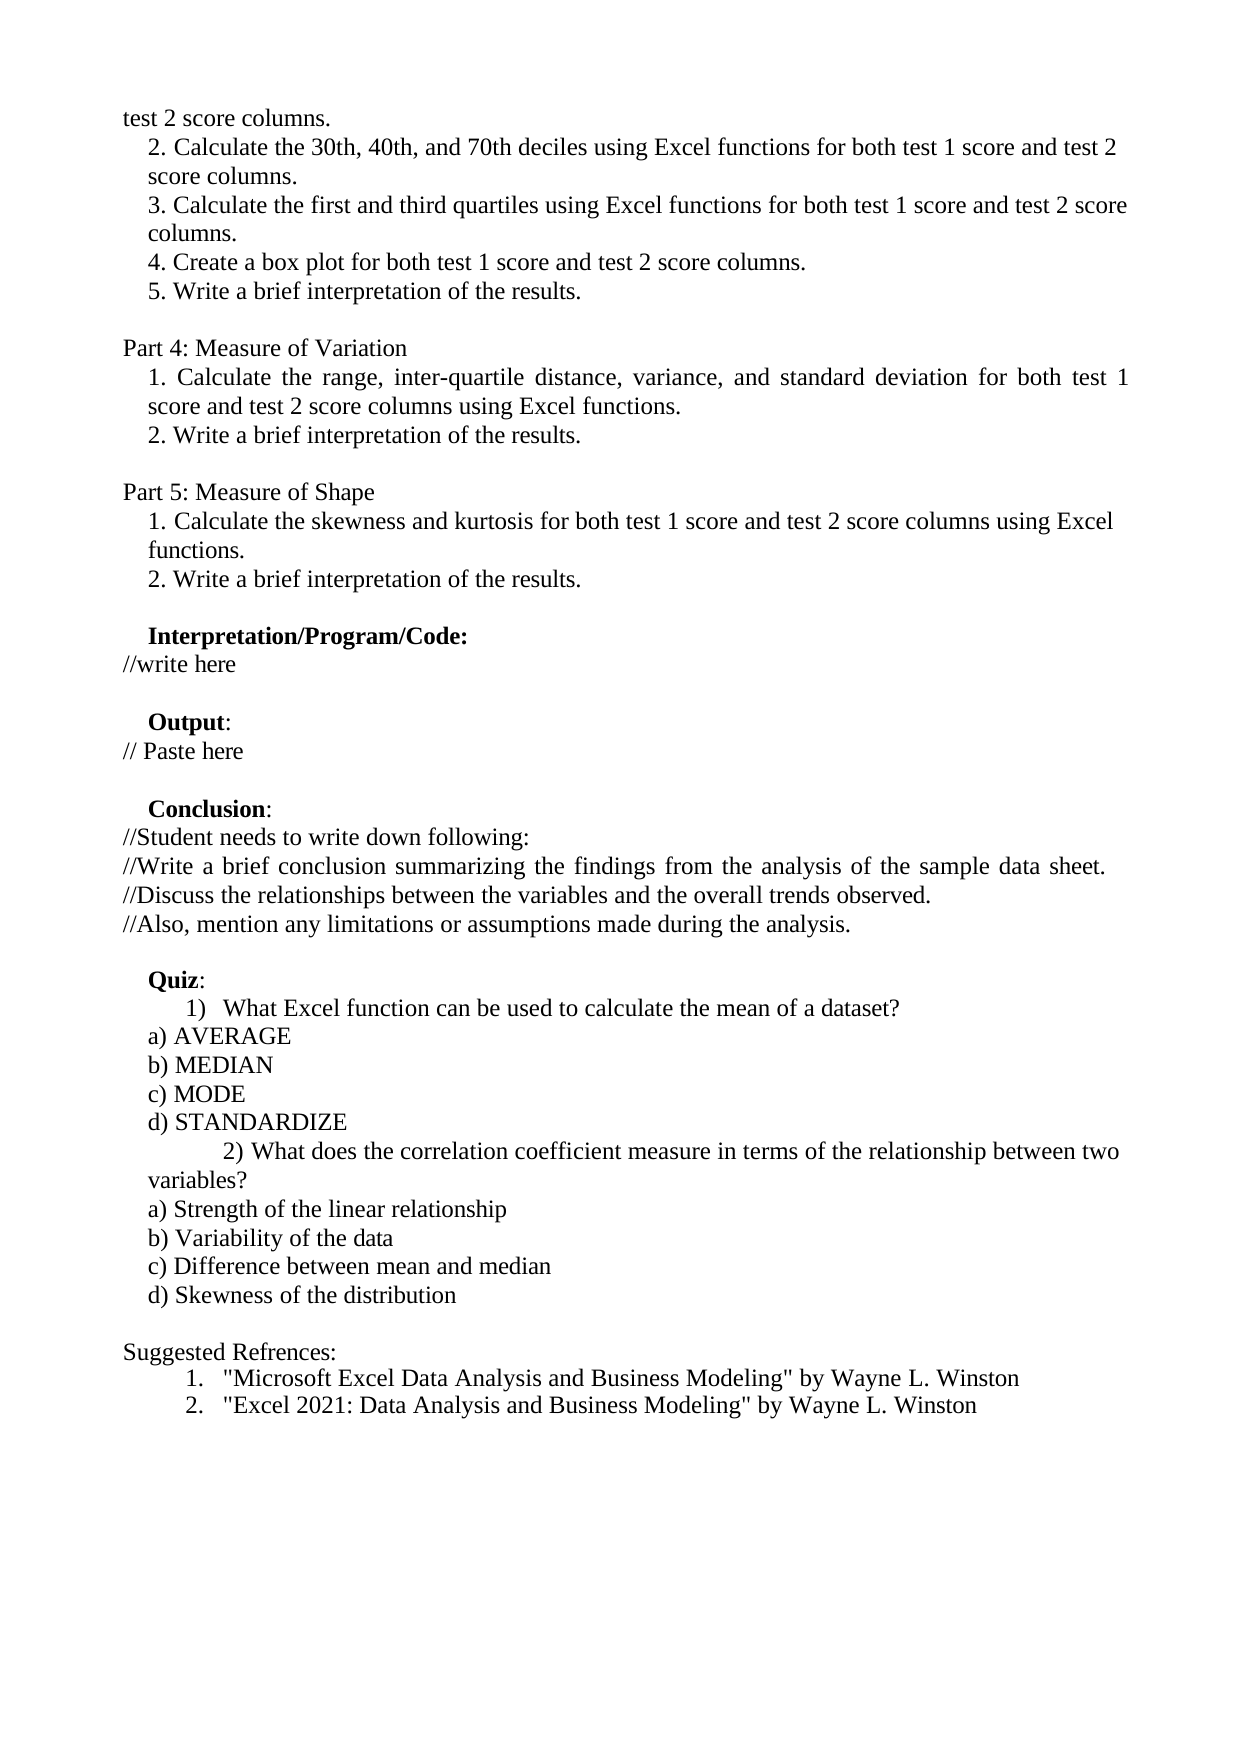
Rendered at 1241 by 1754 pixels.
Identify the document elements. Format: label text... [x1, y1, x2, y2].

text // Paste here [123, 736, 1181, 765]
text Part 4: Measure of Variation [123, 333, 1181, 362]
list Create a box plot for both test 1 score and test 2 score columns. [148, 247, 1181, 276]
list Calculate the first and third quartiles using Excel functions for both test 1 score and test 2 score columns. [148, 190, 1133, 247]
text //Also, mention any limitations or assumptions made during the analysis. [123, 909, 1181, 937]
text //write here [123, 650, 1181, 679]
text //Student needs to write down following: [123, 822, 1181, 851]
list What does the correlation coefficient measure in terms of the relationship between two variables? [148, 1136, 1134, 1194]
list Write a brief interpretation of the results. [148, 564, 1181, 592]
list Strength of the linear relationship [148, 1194, 1181, 1223]
list Calculate the 30th, 40th, and 70th deciles using Excel functions for both test 1 score and test 2 score columns. [148, 132, 1134, 190]
list What Excel function can be used to calculate the mean of a dataset? [185, 994, 1181, 1022]
list "Microsoft Excel Data Analysis and Business Modeling" by Wayne L. Winston [185, 1366, 1181, 1392]
text Suggested Refrences: [123, 1338, 1181, 1366]
list MEDIAN [148, 1050, 1181, 1079]
list Difference between mean and median [148, 1251, 1181, 1280]
list MODE [148, 1079, 1181, 1107]
text //Discuss the relationships between the variables and the overall trends observed. [123, 880, 1181, 909]
list Write a brief interpretation of the results. [148, 276, 1181, 305]
list AVERAGE [148, 1022, 1181, 1050]
text Part 5: Measure of Shape [123, 477, 1181, 506]
list Skewness of the distribution [148, 1280, 1181, 1309]
list Variability of the data [148, 1223, 1181, 1251]
text test 2 score columns. [123, 103, 1181, 132]
list Write a brief interpretation of the results. [148, 420, 1181, 448]
subtitle Quiz: [148, 966, 1181, 994]
subtitle Output: [148, 707, 1181, 736]
list STANDARDIZE [148, 1107, 1181, 1136]
list Calculate the skewness and kurtosis for both test 1 score and test 2 score columns using Excel functions. [148, 506, 1133, 564]
text //Write a brief conclusion summarizing the findings from the analysis of the sample data sheet. [123, 851, 1181, 880]
list "Excel 2021: Data Analysis and Business Modeling" by Wayne L. Winston [185, 1392, 1181, 1419]
subtitle Interpretation/Program/Code: [148, 622, 1181, 650]
subtitle Conclusion: [148, 794, 1181, 822]
list Calculate the range, inter-quartile distance, variance, and standard deviation for both test 1 score and test 2 score columns using Excel functions. [148, 362, 1134, 420]
